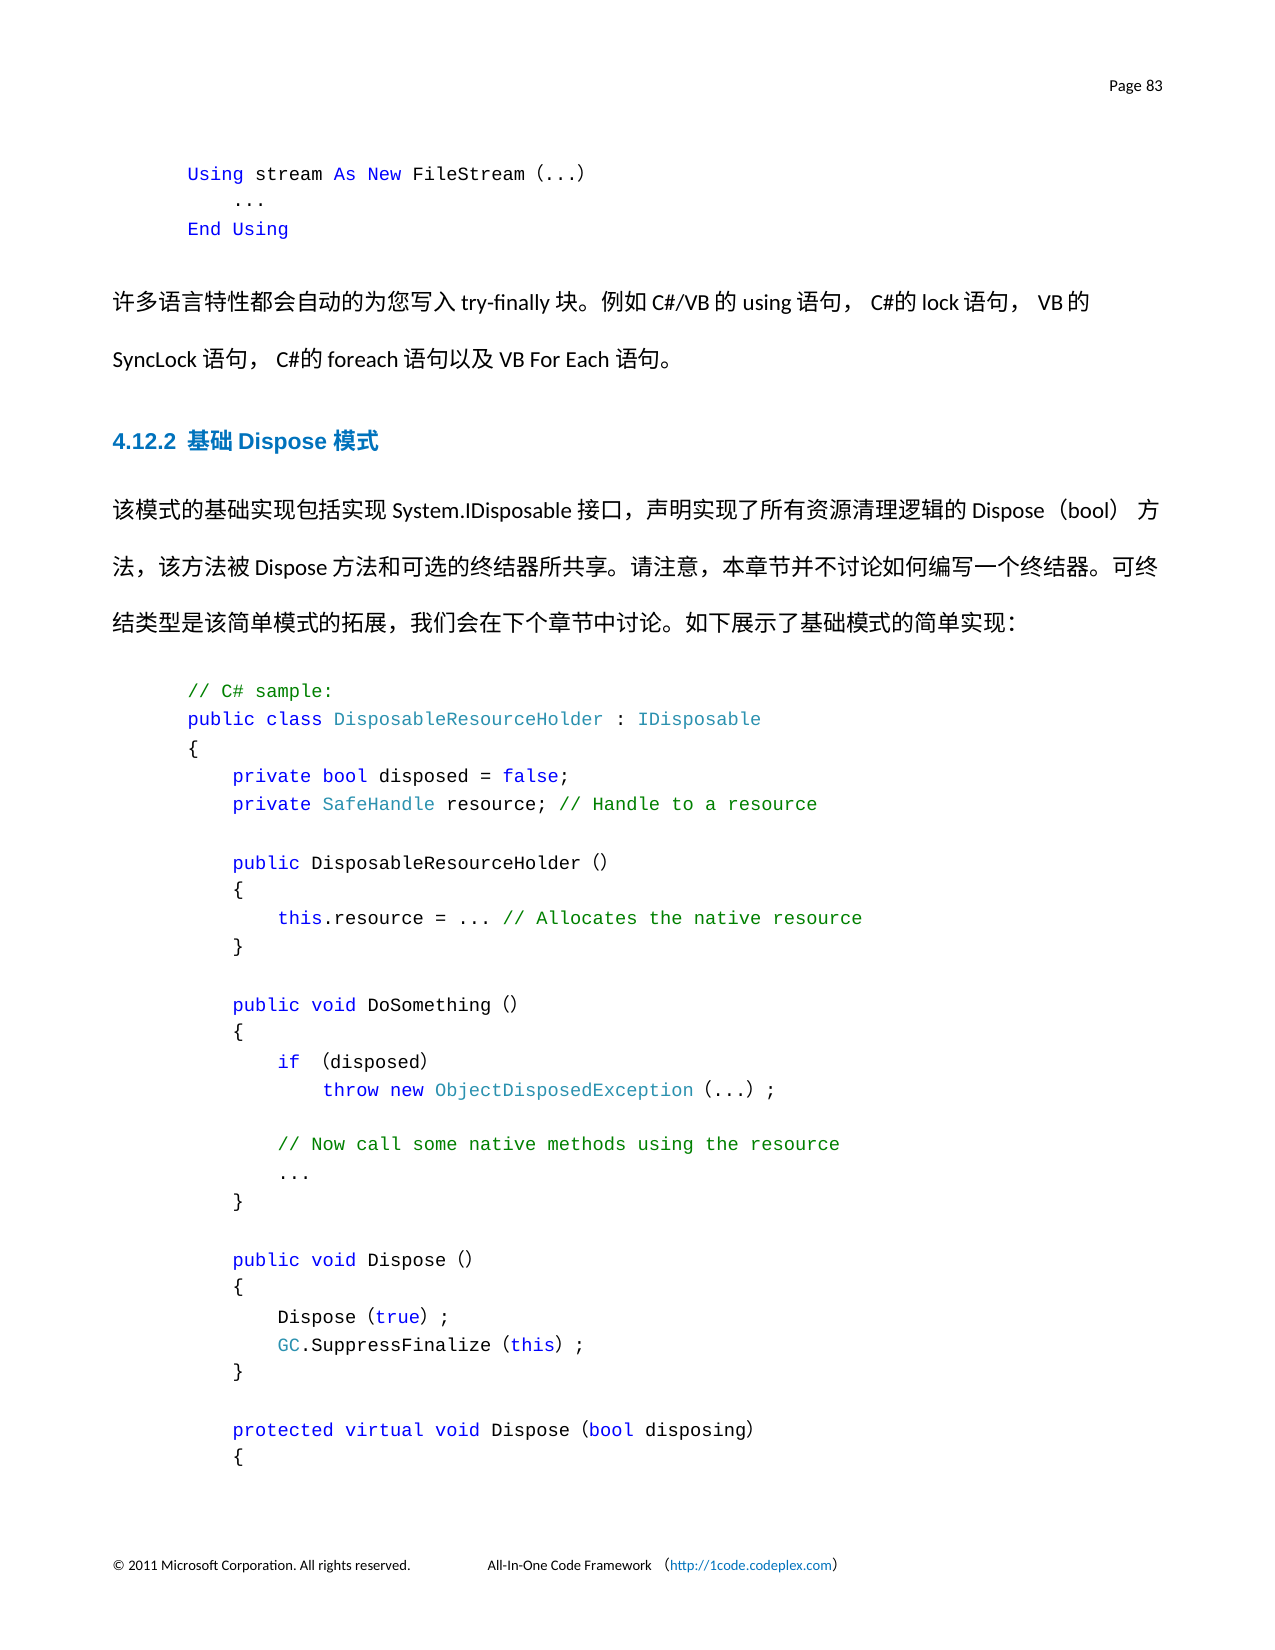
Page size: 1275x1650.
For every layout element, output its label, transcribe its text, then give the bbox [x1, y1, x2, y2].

text 许多语言特性都会自动的为您写入try-finally 块。例如 C#/VB的 using 语句， C#的lock语句， VB的SyncLock 语句， C#的foreach语句以及VB For Each 语句。 [112, 272, 1162, 386]
text 该模式的基础实现包括实现System.IDisposable 接口，声明实现了所有资源清理逻辑的 Dispose（bool） 方法，该方法被Dispose 方法和可选的终结器所共享。请注意，本章节并不讨论如何编写一个终结器。可终结类型是该简单模式的拓展，我们会在下个章节中讨论。如下展示了基础模式的简单实现： [112, 480, 1162, 650]
text { [187, 877, 1162, 905]
text if （disposed） [187, 1047, 1162, 1075]
text { [187, 735, 1162, 763]
text this.resource = ... // Allocates the native resource [187, 905, 1162, 933]
text // C# sample: [187, 678, 1162, 707]
text Using stream As New FileStream（...） [187, 159, 1162, 187]
text public void Dispose（） [187, 1245, 1162, 1273]
text public class DisposableResourceHolder : IDisposable [187, 707, 1162, 735]
text private SafeHandle resource; // Handle to a resource [187, 792, 1162, 820]
text } [187, 1358, 1162, 1387]
text { [187, 1273, 1162, 1302]
text private bool disposed = false; [187, 763, 1162, 792]
text ... [187, 187, 1162, 216]
text protected virtual void Dispose（bool disposing） [187, 1415, 1162, 1443]
subtitle 基础Dispose 模式 [112, 411, 1162, 467]
text public DisposableResourceHolder（） [187, 848, 1162, 877]
text GC.SuppressFinalize（this）; [187, 1330, 1162, 1358]
text public void DoSomething（） [187, 990, 1162, 1018]
text End Using [187, 216, 1162, 244]
text throw new ObjectDisposedException（...）; [187, 1075, 1162, 1103]
text { [187, 1018, 1162, 1047]
text } [187, 933, 1162, 962]
text ... [187, 1160, 1162, 1188]
text Dispose（true）; [187, 1302, 1162, 1330]
text { [187, 1443, 1162, 1472]
text } [187, 1188, 1162, 1217]
text // Now call some native methods using the resource [187, 1132, 1162, 1160]
